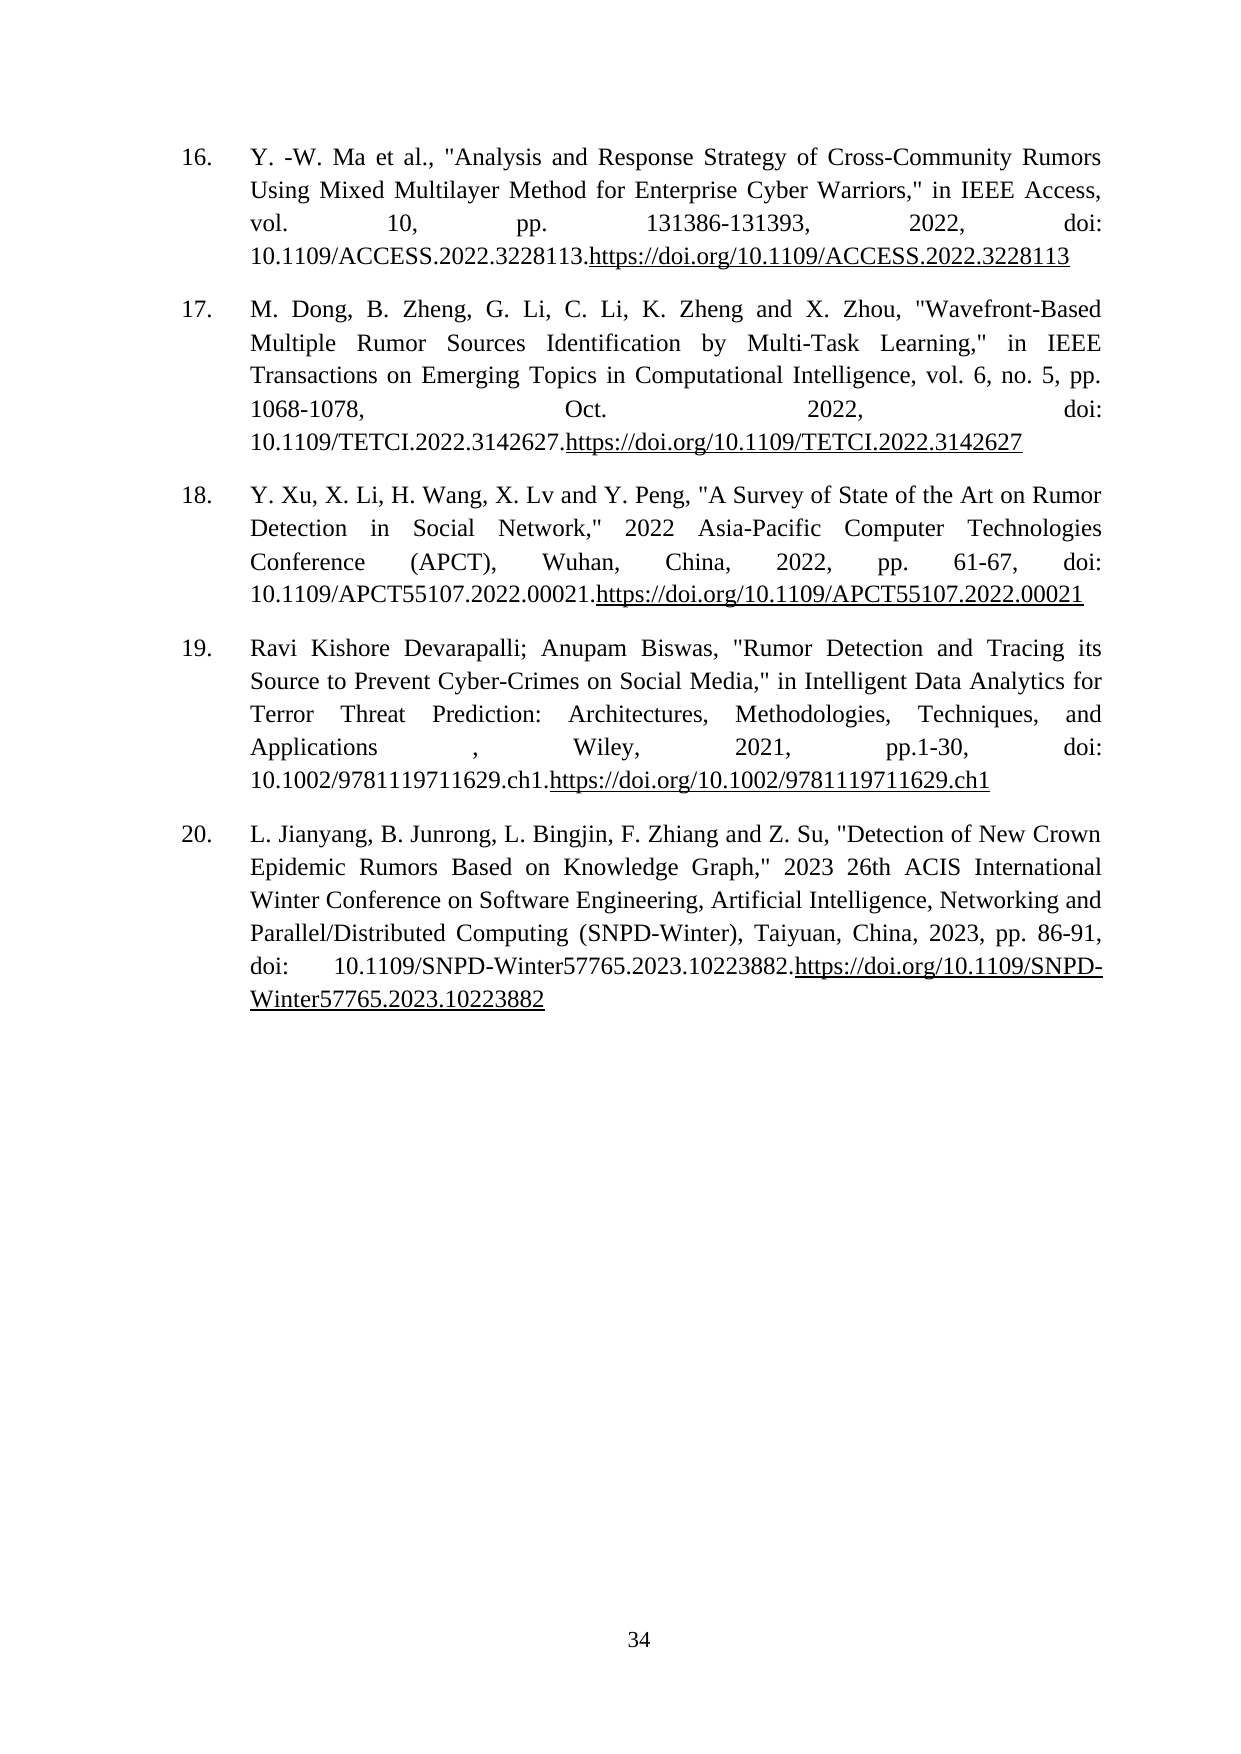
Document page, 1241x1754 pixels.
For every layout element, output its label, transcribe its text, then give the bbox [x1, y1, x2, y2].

list Y. Xu, X. Li, H. Wang, X. Lv and Y. Peng, "A Survey of State of the Art on Rumor Detection in Social Network," 2022 Asia-Pacific Computer Technologies Conference (APCT), Wuhan, China, 2022, pp. 61-67, doi: 10.1109/APCT55107.2022.00021.https://doi.org/10.1109/APCT55107.2022.00021 [212, 481, 1103, 608]
list L. Jianyang, B. Junrong, L. Bingjin, F. Zhiang and Z. Su, "Detection of New Crown Epidemic Rumors Based on Knowledge Graph," 2023 26th ACIS International Winter Conference on Software Engineering, Artificial Intelligence, Networking and Parallel/Distributed Computing (SNPD-Winter), Taiyuan, China, 2023, pp. 86-91, doi: 10.1109/SNPD-Winter57765.2023.10223882.https://doi.org/10.1109/SNPD-Winter57765.2023.10223882 [212, 819, 1103, 1013]
list Y. -W. Ma et al., "Analysis and Response Strategy of Cross-Community Rumors Using Mixed Multilayer Method for Enterprise Cyber Warriors," in IEEE Access, vol. 10, pp. 131386-131393, 2022, doi: 10.1109/ACCESS.2022.3228113.https://doi.org/10.1109/ACCESS.2022.3228113 [212, 142, 1103, 269]
list Ravi Kishore Devarapalli; Anupam Biswas, "Rumor Detection and Tracing its Source to Prevent Cyber‐Crimes on Social Media," in Intelligent Data Analytics for Terror Threat Prediction: Architectures, Methodologies, Techniques, and Applications , Wiley, 2021, pp.1-30, doi: 10.1002/9781119711629.ch1.https://doi.org/10.1002/9781119711629.ch1 [212, 633, 1103, 794]
list M. Dong, B. Zheng, G. Li, C. Li, K. Zheng and X. Zhou, "Wavefront-Based Multiple Rumor Sources Identification by Multi-Task Learning," in IEEE Transactions on Emerging Topics in Computational Intelligence, vol. 6, no. 5, pp. 1068-1078, Oct. 2022, doi: 10.1109/TETCI.2022.3142627.https://doi.org/10.1109/TETCI.2022.3142627 [212, 294, 1103, 455]
